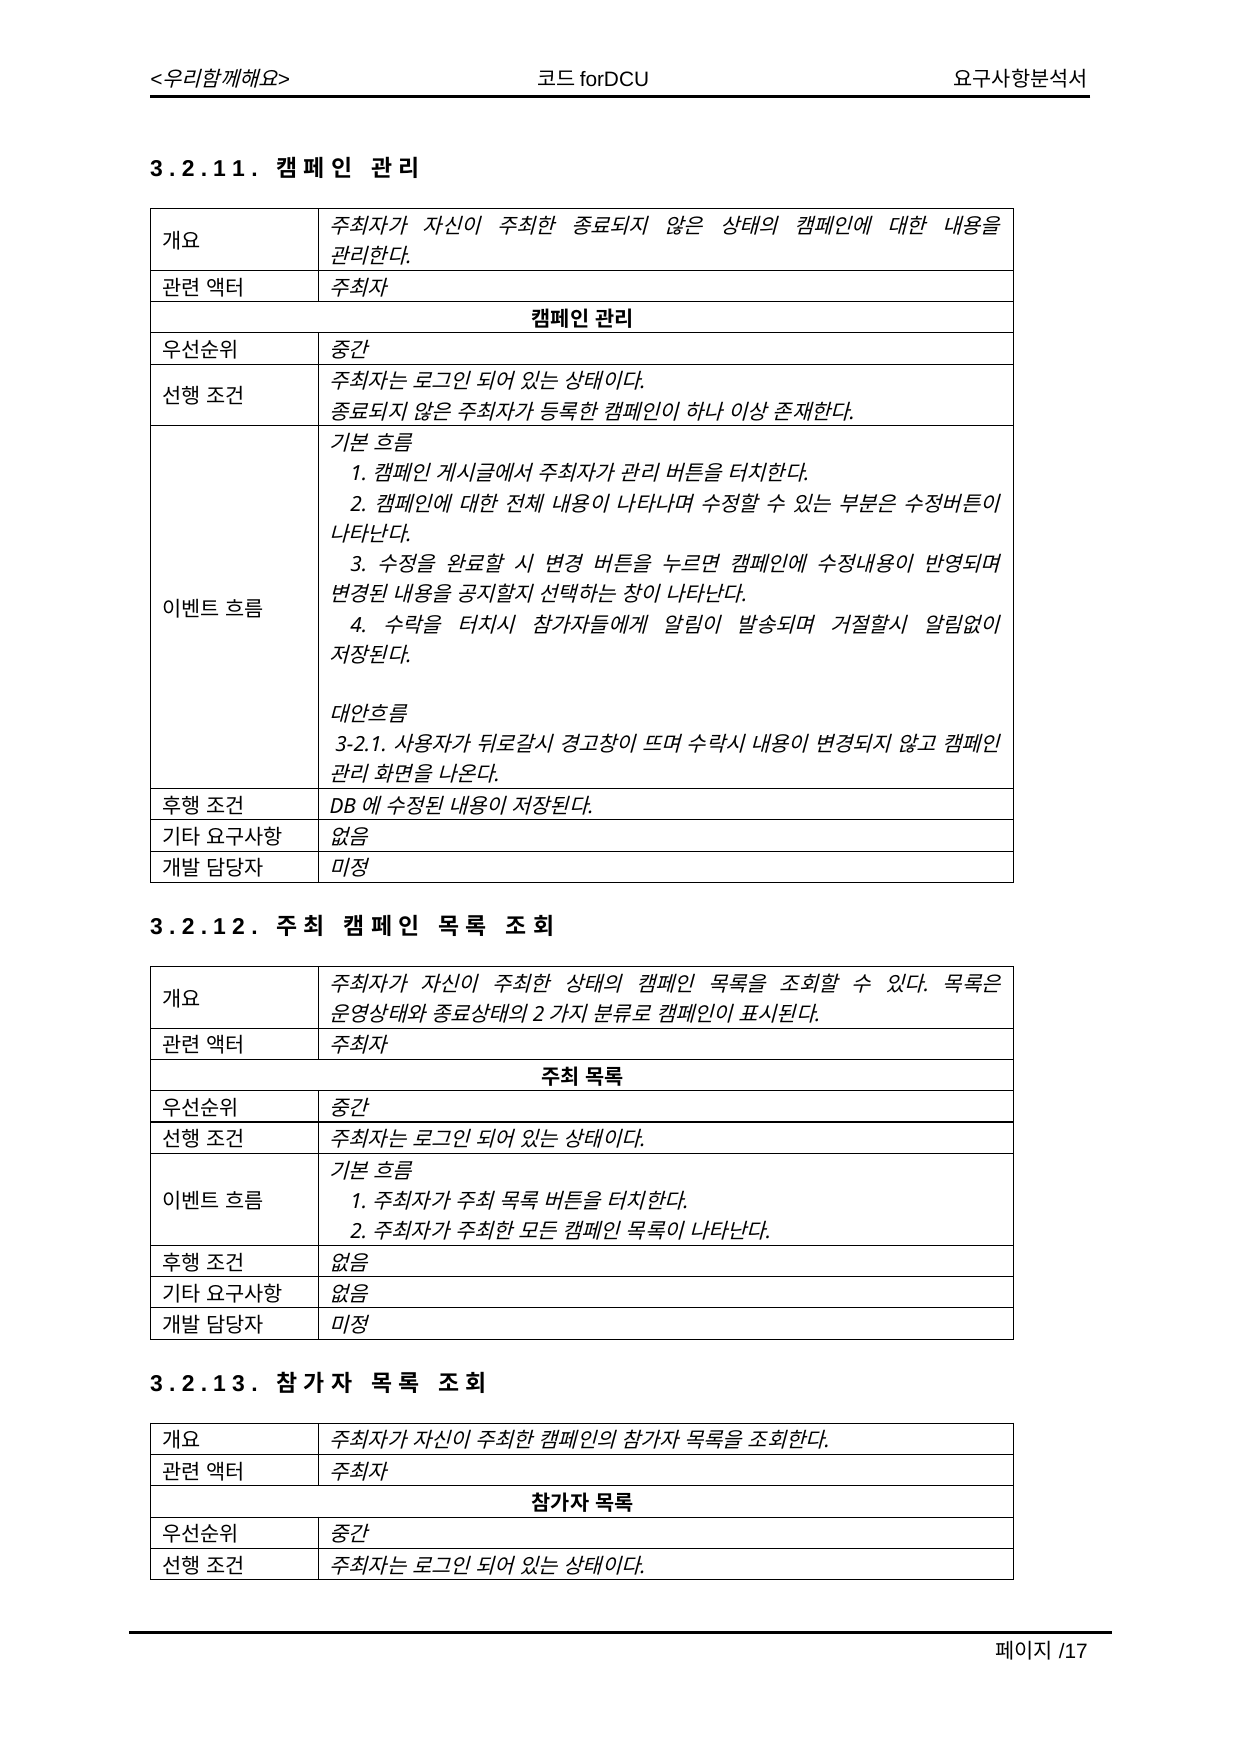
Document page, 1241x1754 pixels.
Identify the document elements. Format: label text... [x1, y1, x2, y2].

table_cell 기타 요구사항 [151, 1277, 318, 1307]
table_cell 캠페인 관리 [151, 302, 1013, 332]
table_cell 기본 흐름 1. 주최자가 주최 목록 버튼을 터치한다. 2. 주최자가 주최한 모든 캠페인 목록이 나타난다. [319, 1154, 1013, 1245]
table_cell 후행 조건 [151, 1246, 318, 1276]
table_cell 주최자는 로그인 되어 있는 상태이다. [319, 1123, 1013, 1153]
subtitle 3.2.12. 주최 캠페인 목록 조회 [150, 908, 1090, 941]
table_cell 관련 액터 [151, 1029, 318, 1059]
table_cell 주최자는 로그인 되어 있는 상태이다. 주최자가 주최한 운영상태의 캠페인이 존재해야한다. [319, 1549, 1013, 1579]
table_cell 선행 조건 [151, 1549, 318, 1579]
table_cell 이벤트 흐름 [151, 426, 318, 788]
table_cell 미정 [319, 852, 1013, 882]
table_cell 주최자는 로그인 되어 있는 상태이다. 종료되지 않은 주최자가 등록한 캠페인이 하나 이상 존재한다. [319, 365, 1013, 425]
table_cell 주최 목록 [151, 1060, 1013, 1090]
table_cell 우선순위 [151, 1091, 318, 1121]
table_cell 중간 [319, 1091, 1013, 1121]
table_header 개요 [151, 967, 318, 1028]
table_cell 우선순위 [151, 333, 318, 363]
table_cell 중간 [319, 1518, 1013, 1548]
table_header 주최자가 자신이 주최한 종료되지 않은 상태의 캠페인에 대한 내용을 관리한다. [319, 209, 1013, 270]
table_cell 없음 [319, 1277, 1013, 1307]
table_header 개요 [151, 209, 318, 270]
table_header 개요 [151, 1424, 318, 1454]
table_cell 없음 [319, 1246, 1013, 1276]
table_cell 중간 [319, 333, 1013, 363]
table_cell 관련 액터 [151, 271, 318, 301]
table_cell 관련 액터 [151, 1455, 318, 1485]
table_cell 선행 조건 [151, 1123, 318, 1153]
table_cell 우선순위 [151, 1518, 318, 1548]
table_cell 주최자 [319, 271, 1013, 301]
subtitle 3.2.13. 참가자 목록 조회 [150, 1364, 1090, 1398]
table_cell 주최자 [319, 1029, 1013, 1059]
table_cell 이벤트 흐름 [151, 1154, 318, 1245]
table_cell 선행 조건 [151, 365, 318, 425]
table_cell DB에 수정된 내용이 저장된다. [319, 789, 1013, 819]
table_cell 기본 흐름 1. 캠페인 게시글에서 주최자가 관리 버튼을 터치한다. 2. 캠페인에 대한 전체 내용이 나타나며 수정할 수 있는 부분은 수정버튼이 나타난다. 3. 수정을 완료할 시 변경 버튼을 누르면 캠페인에 수정내용이 반영되며 변경된 내용을 공지할지 선택하는 창이 나타난다. 4. 수락을 터치시 참가자들에게 알림이 발송되며 거절할시 알림없이 저장된다. 대안흐름 3-2.1. 사용자가 뒤로갈시 경고창이 뜨며 수락시 내용이 변경되지 않고 캠페인 관리 화면을 나온다. [319, 426, 1013, 788]
table_cell 주최자 [319, 1455, 1013, 1485]
table_cell 개발 담당자 [151, 852, 318, 882]
table_cell 참가자 목록 [151, 1486, 1013, 1517]
table_header 주최자가 자신이 주최한 캠페인의 참가자 목록을 조회한다. [319, 1424, 1013, 1454]
table_cell 미정 [319, 1308, 1013, 1338]
table_cell 없음 [319, 820, 1013, 851]
subtitle 3.2.11. 캠페인 관리 [150, 150, 1090, 183]
table_cell 후행 조건 [151, 789, 318, 819]
table_cell 개발 담당자 [151, 1308, 318, 1338]
table_header 주최자가 자신이 주최한 상태의 캠페인 목록을 조회할 수 있다. 목록은 운영상태와 종료상태의 2가지 분류로 캠페인이 표시된다. [319, 967, 1013, 1028]
table_cell 기타 요구사항 [151, 820, 318, 851]
